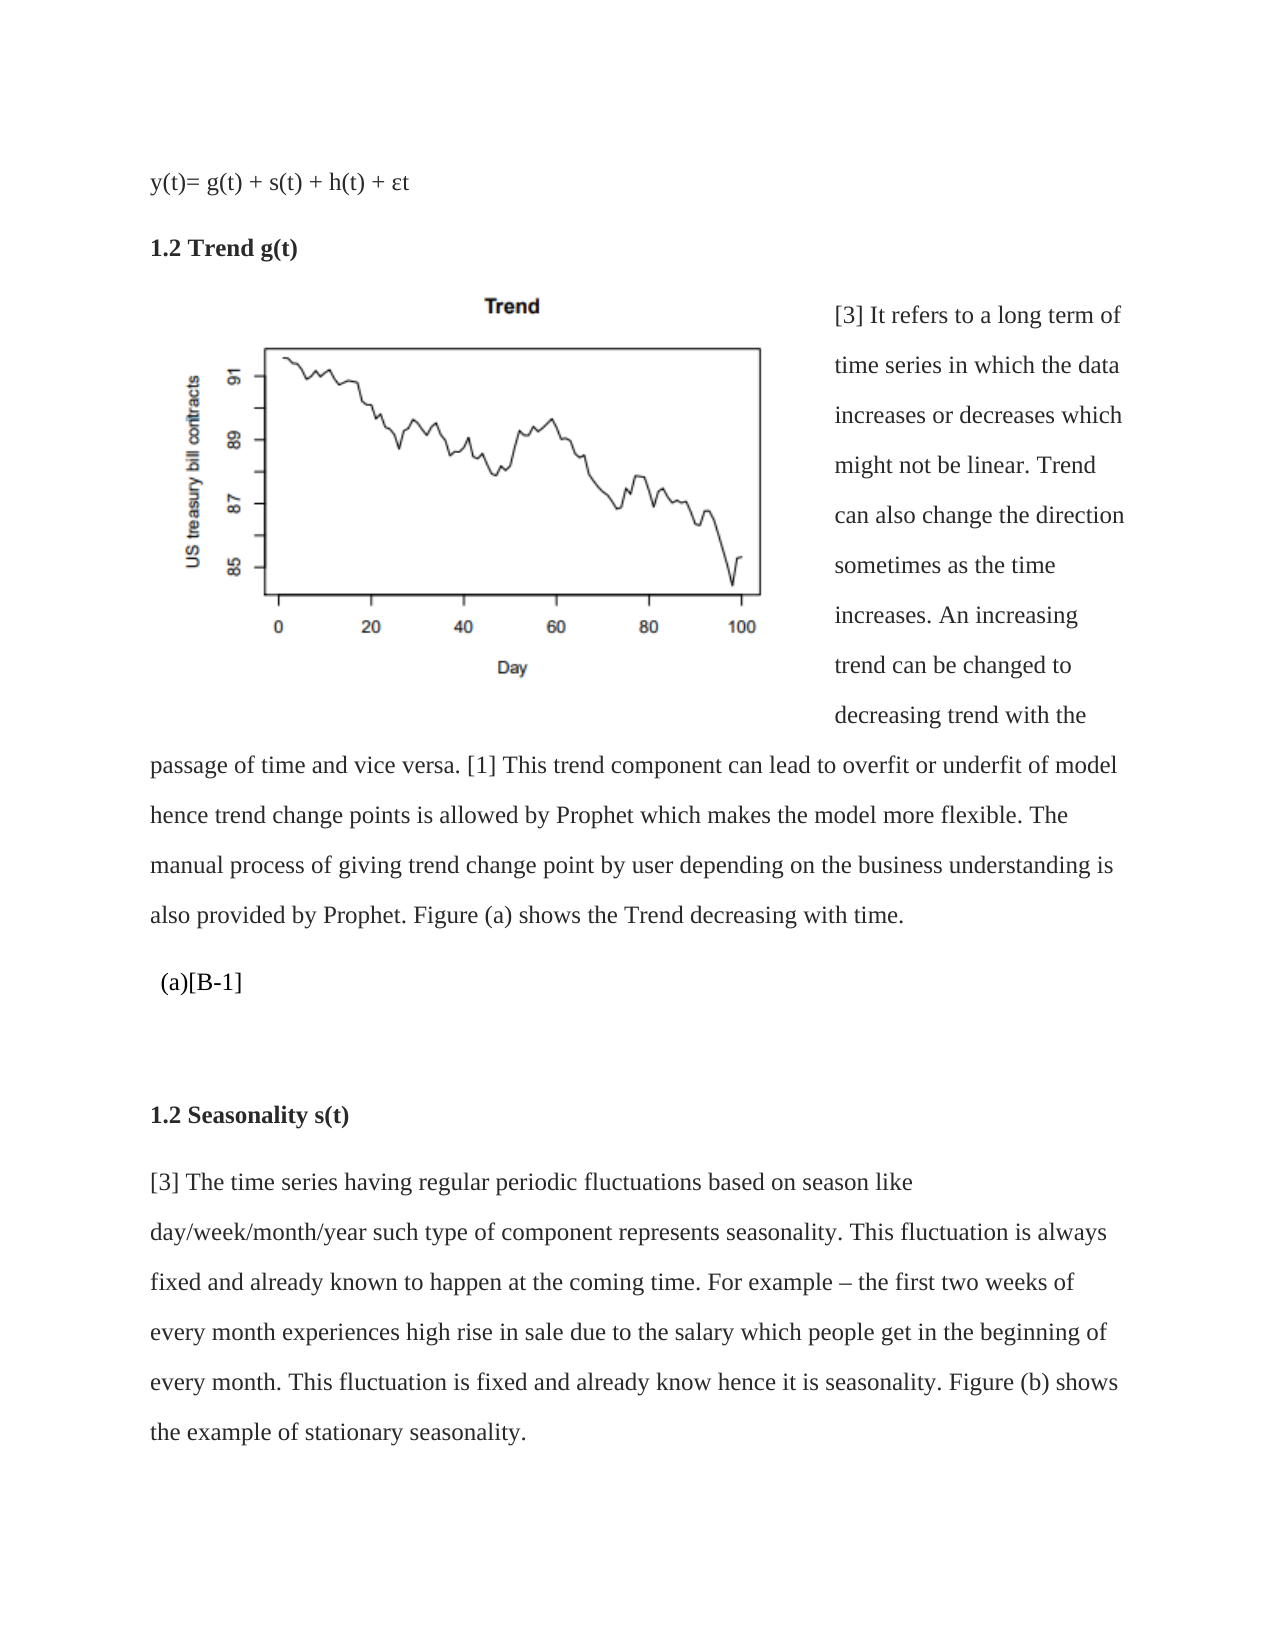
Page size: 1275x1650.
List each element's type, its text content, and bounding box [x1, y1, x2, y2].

text 1.2 Seasonality s(t) [150, 1083, 1125, 1133]
text 1.2 Trend g(t) [150, 217, 1125, 267]
picture [150, 287, 816, 691]
text y(t)= g(t) + s(t) + h(t) + εt [150, 150, 1125, 200]
text (a)[B-1] [150, 950, 1125, 1000]
text [3] The time series having regular periodic fluctuations based on season like day/week/month/year such type of component represents seasonality. This fluctuation is always fixed and already known to happen at the coming time. For example – the first two weeks of every month experiences high rise in sale due to the salary which people get in the beginning of every month. This fluctuation is fixed and already know hence it is seasonality. Figure (b) shows the example of stationary seasonality. [150, 1150, 1125, 1450]
